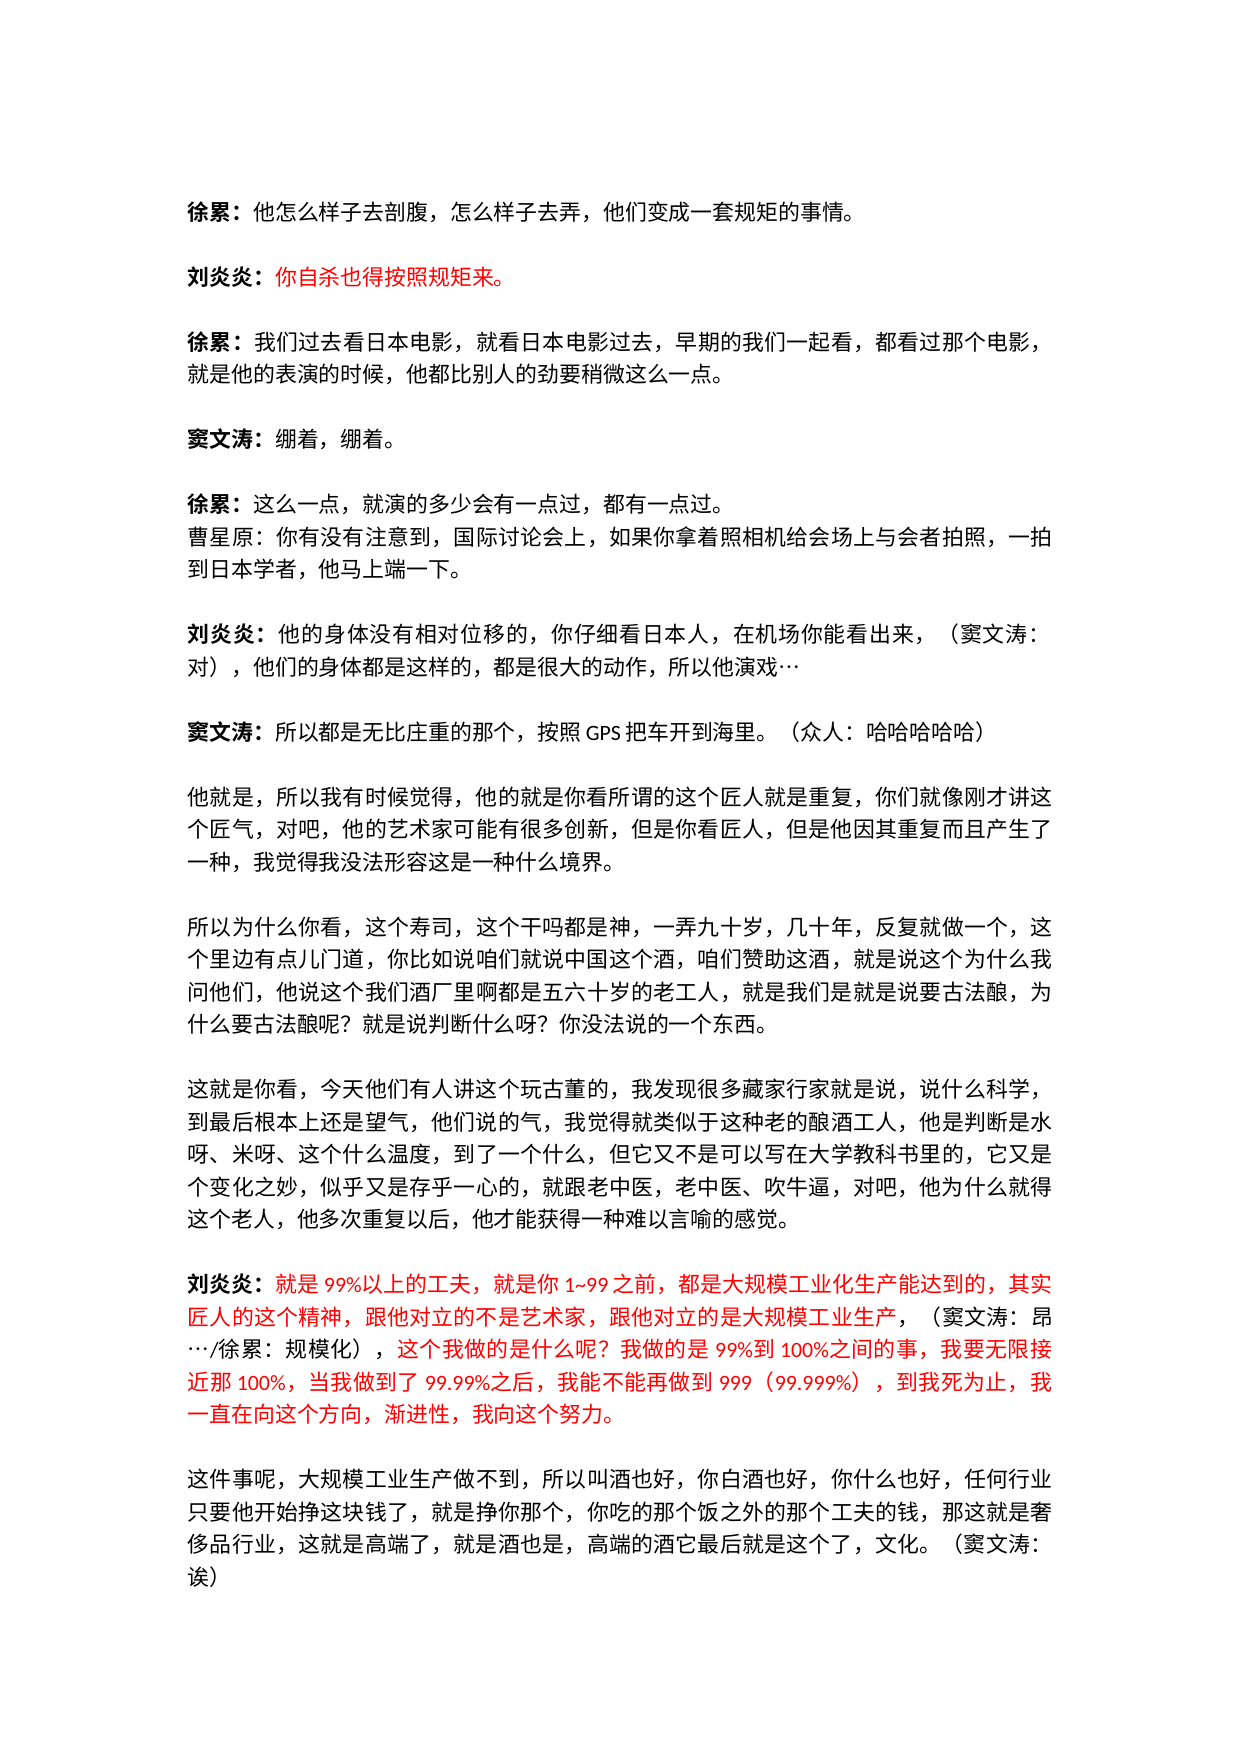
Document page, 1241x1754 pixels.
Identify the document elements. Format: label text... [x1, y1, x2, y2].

text 所以为什么你看，这个寿司，这个干吗都是神，一弄九十岁，几十年，反复就做一个，这个里边有点儿门道，你比如说咱们就说中国这个酒，咱们赞助这酒，就是说这个为什么我问他们，他说这个我们酒厂里啊都是五六十岁的老工人，就是我们是就是说要古法酿，为什么要古法酿呢？就是说判断什么呀？你没法说的一个东西。 [187, 909, 1053, 1039]
text 曹星原：你有没有注意到，国际讨论会上，如果你拿着照相机给会场上与会者拍照，一拍到日本学者，他马上端一下。 [187, 519, 1053, 584]
text 刘炎炎：他的身体没有相对位移的，你仔细看日本人，在机场你能看出来，（窦文涛：对），他们的身体都是这样的，都是很大的动作，所以他演戏… [187, 617, 1053, 682]
text 刘炎炎：你自杀也得按照规矩来。 [187, 259, 1053, 292]
text 他就是，所以我有时候觉得，他的就是你看所谓的这个匠人就是重复，你们就像刚才讲这个匠气，对吧，他的艺术家可能有很多创新，但是你看匠人，但是他因其重复而且产生了一种，我觉得我没法形容这是一种什么境界。 [187, 779, 1053, 877]
text 这件事呢，大规模工业生产做不到，所以叫酒也好，你白酒也好，你什么也好，任何行业只要他开始挣这块钱了，就是挣你那个，你吃的那个饭之外的那个工夫的钱，那这就是奢侈品行业，这就是高端了，就是酒也是，高端的酒它最后就是这个了，文化。（窦文涛：诶） [187, 1462, 1053, 1592]
text 刘炎炎：就是99%以上的工夫，就是你1~99之前，都是大规模工业化生产能达到的，其实匠人的这个精神，跟他对立的不是艺术家，跟他对立的是大规模工业生产，（窦文涛：昂…/徐累：规模化），这个我做的是什么呢？我做的是99%到100%之间的事，我要无限接近那100%，当我做到了99.99%之后，我能不能再做到999（99.999%），到我死为止，我一直在向这个方向，渐进性，我向这个努力。 [187, 1267, 1053, 1429]
text 窦文涛：绷着，绷着。 [187, 422, 1053, 454]
text 窦文涛：所以都是无比庄重的那个，按照GPS把车开到海里。（众人：哈哈哈哈哈） [187, 714, 1053, 747]
text 这就是你看，今天他们有人讲这个玩古董的，我发现很多藏家行家就是说，说什么科学，到最后根本上还是望气，他们说的气，我觉得就类似于这种老的酿酒工人，他是判断是水呀、米呀、这个什么温度，到了一个什么，但它又不是可以写在大学教科书里的，它又是个变化之妙，似乎又是存乎一心的，就跟老中医，老中医、吹牛逼，对吧，他为什么就得这个老人，他多次重复以后，他才能获得一种难以言喻的感觉。 [187, 1072, 1053, 1234]
text 徐累：这么一点，就演的多少会有一点过，都有一点过。 [187, 487, 1053, 519]
text 徐累：我们过去看日本电影，就看日本电影过去，早期的我们一起看，都看过那个电影，就是他的表演的时候，他都比别人的劲要稍微这么一点。 [187, 324, 1053, 389]
text 徐累：他怎么样子去剖腹，怎么样子去弄，他们变成一套规矩的事情。 [187, 194, 1053, 227]
